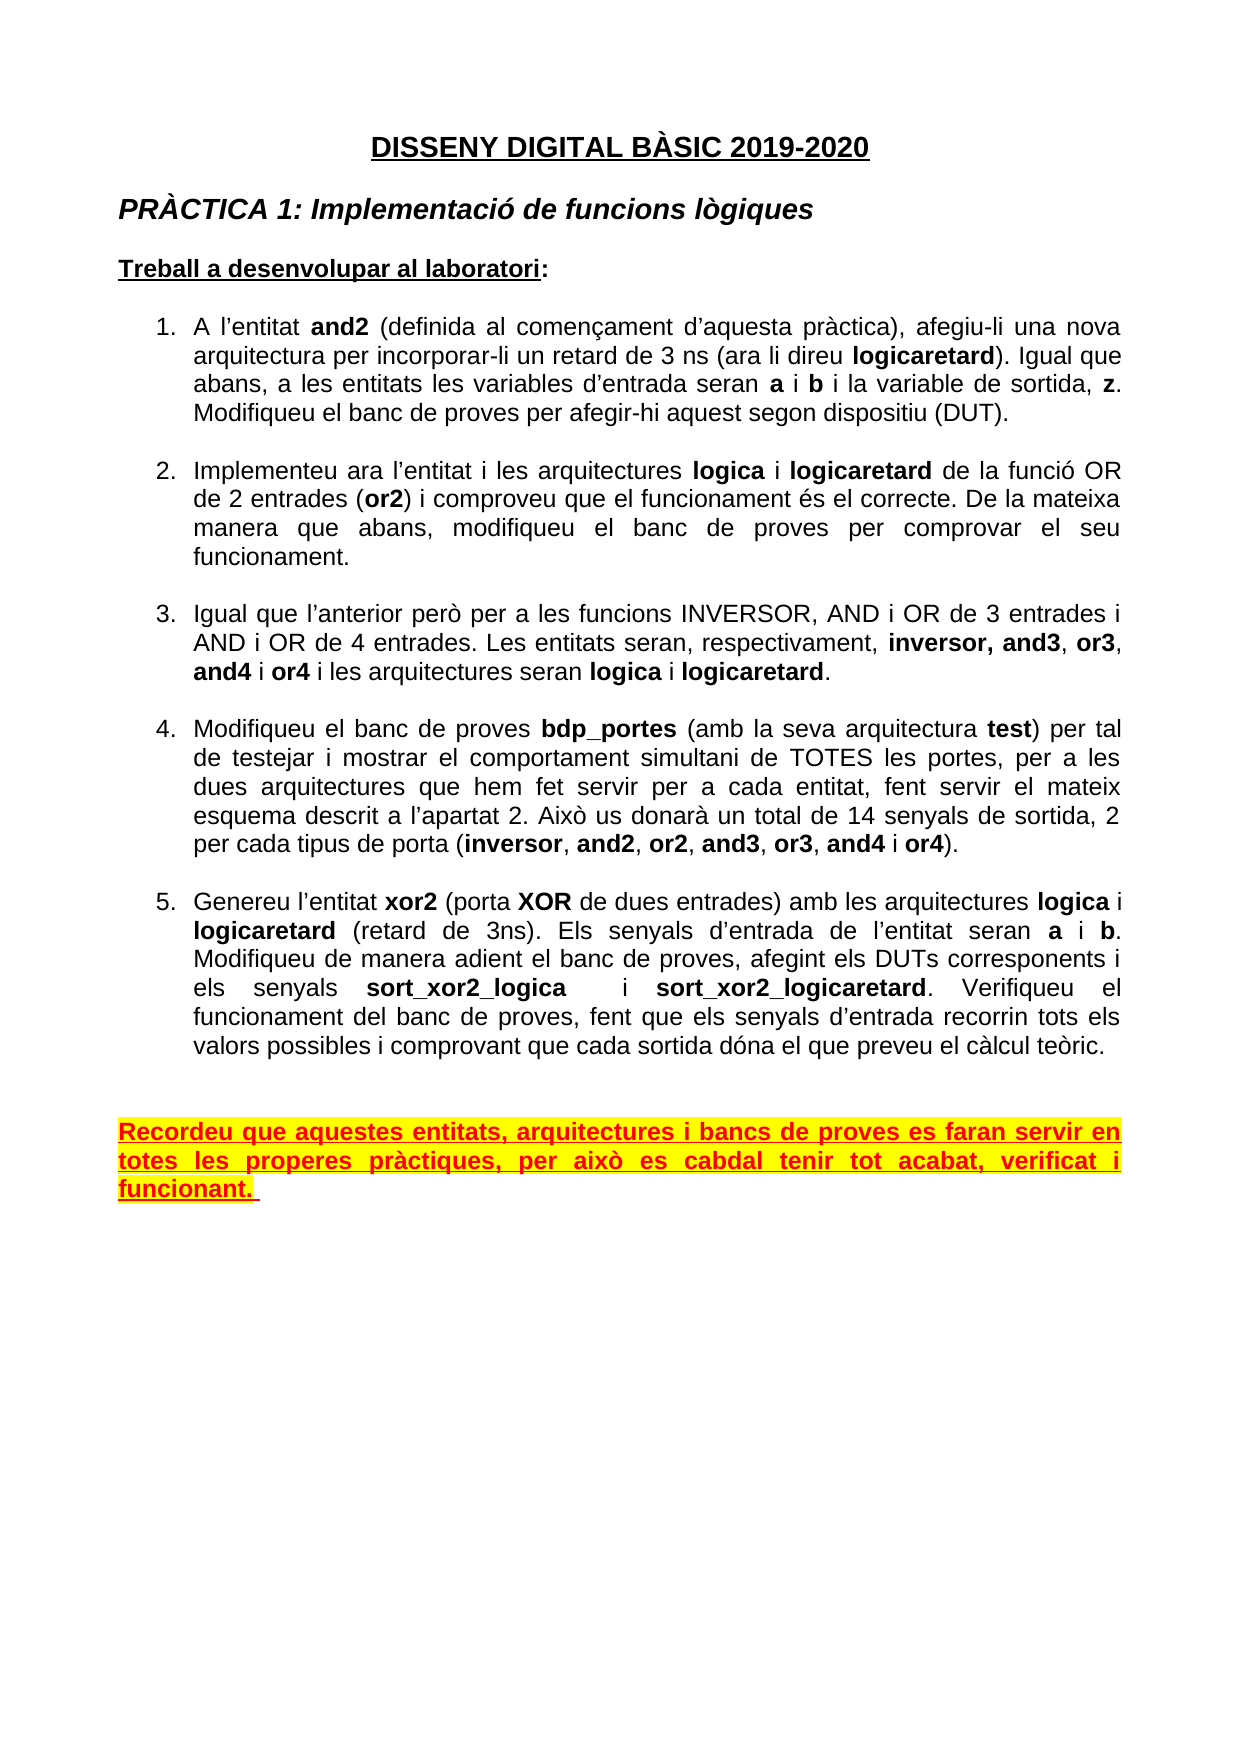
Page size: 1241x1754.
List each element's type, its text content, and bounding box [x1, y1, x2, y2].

list A l’entitat and2 (definida al començament d’aquesta pràctica), afegiu-li una nova arquitectura per incorporar-li un retard de 3 ns (ara li direu logicaretard). Igual que abans, a les entitats les variables d’entrada seran a i b i la variable de sortida, z. Modifiqueu el banc de proves per afegir-hi aquest segon dispositiu (DUT). [156, 312, 1122, 427]
text DISSENY DIGITAL BÀSIC 2019-2020 [118, 130, 1122, 163]
text Treball a desenvolupar al laboratori: [118, 254, 1122, 283]
text PRÀCTICA 1: Implementació de funcions lògiques [118, 192, 1122, 226]
list Implementeu ara l’entitat i les arquitectures logica i logicaretard de la funció OR de 2 entrades (or2) i comproveu que el funcionament és el correcte. De la mateixa manera que abans, modifiqueu el banc de proves per comprovar el seu funcionament. [156, 456, 1122, 571]
list Genereu l’entitat xor2 (porta XOR de dues entrades) amb les arquitectures logica i logicaretard (retard de 3ns). Els senyals d’entrada de l’entitat seran a i b. Modifiqueu de manera adient el banc de proves, afegint els DUTs corresponents i els senyals sort_xor2_logica i sort_xor2_logicaretard. Verifiqueu el funcionament del banc de proves, fent que els senyals d’entrada recorrin tots els valors possibles i comprovant que cada sortida dóna el que preveu el càlcul teòric. [156, 887, 1122, 1059]
list Modifiqueu el banc de proves bdp_portes (amb la seva arquitectura test) per tal de testejar i mostrar el comportament simultani de TOTES les portes, per a les dues arquitectures que hem fet servir per a cada entitat, fent servir el mateix esquema descrit a l’apartat 2. Això us donarà un total de 14 senyals de sortida, 2 per cada tipus de porta (inversor, and2, or2, and3, or3, and4 i or4). [156, 714, 1122, 858]
list Igual que l’anterior però per a les funcions INVERSOR, AND i OR de 3 entrades i AND i OR de 4 entrades. Les entitats seran, respectivament, inversor, and3, or3, and4 i or4 i les arquitectures seran logica i logicaretard. [156, 599, 1122, 686]
text Recordeu que aquestes entitats, arquitectures i bancs de proves es faran servir en totes les properes pràctiques, per això es cabdal tenir tot acabat, verificat i funcionant. [118, 1174, 1122, 1203]
